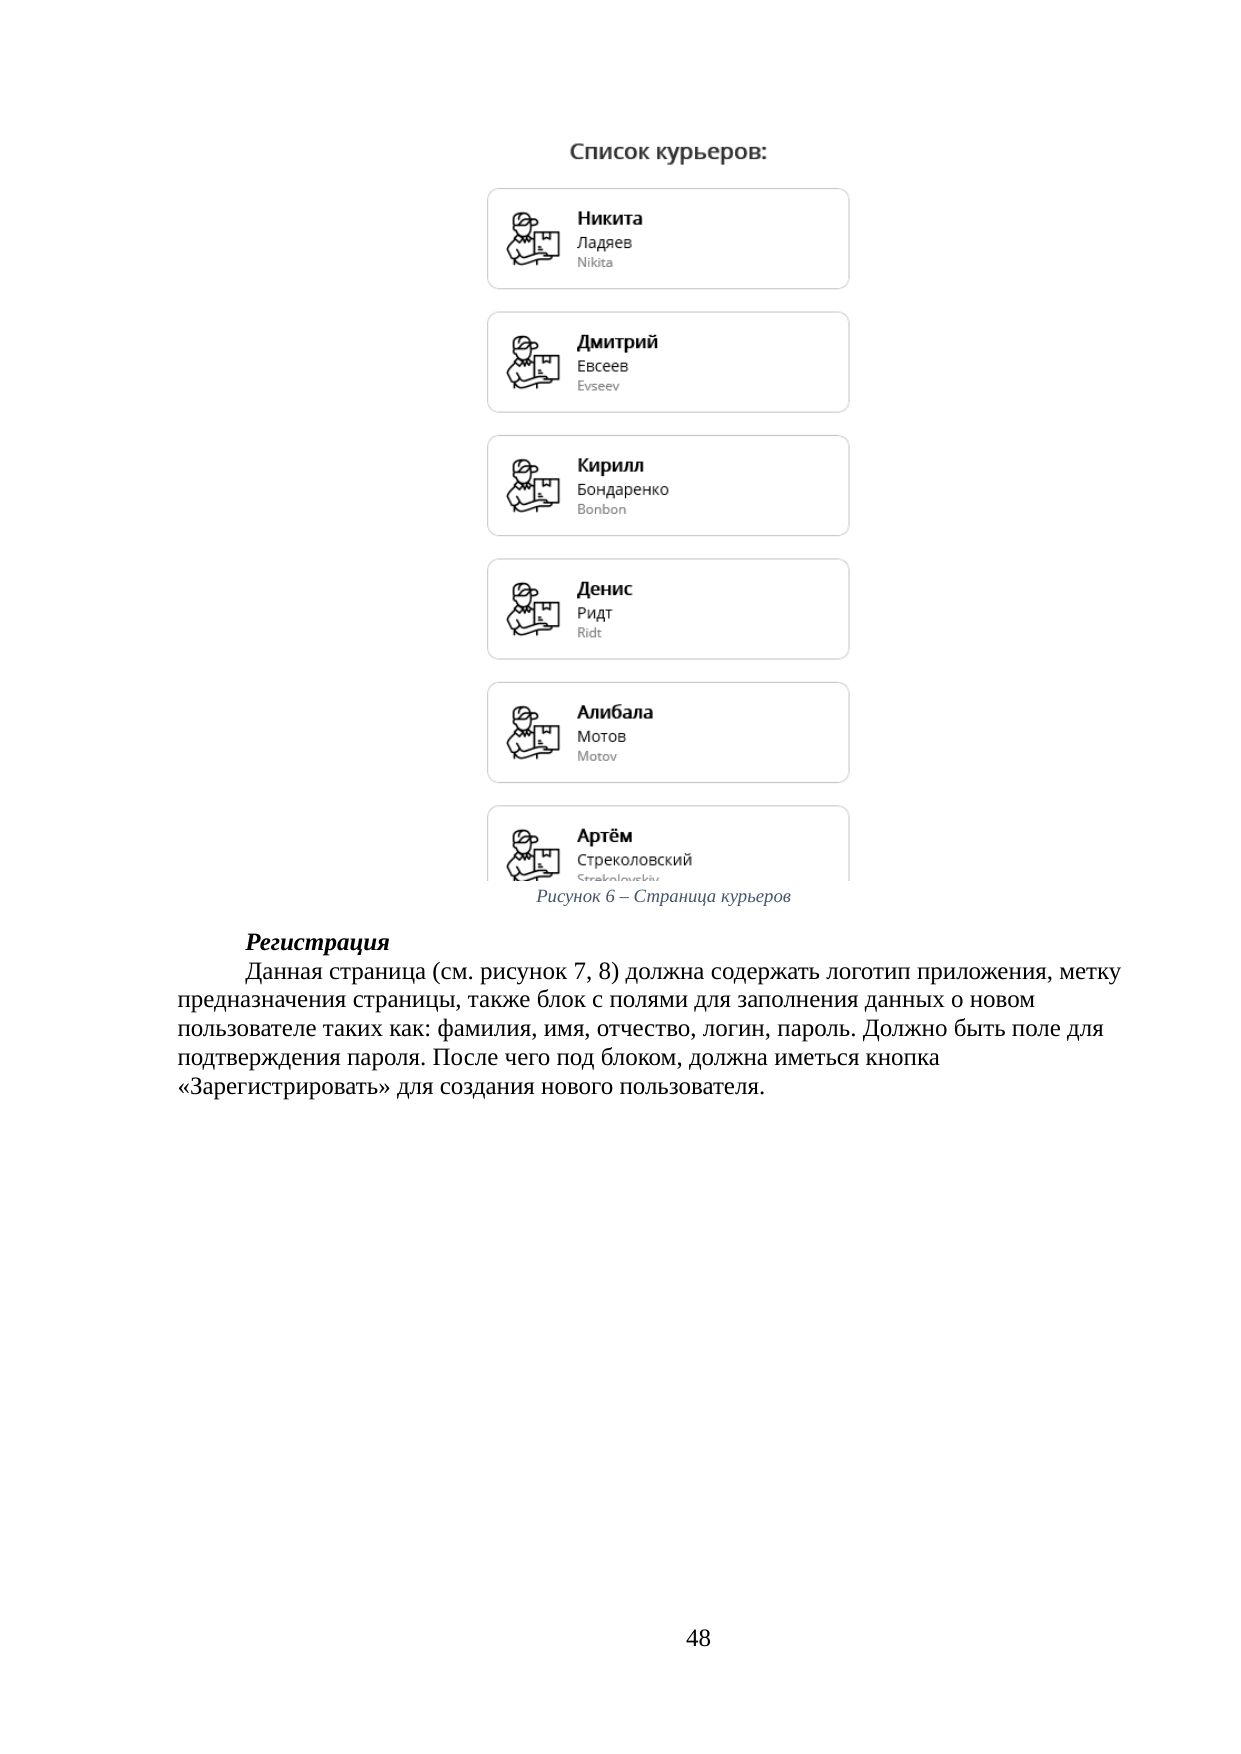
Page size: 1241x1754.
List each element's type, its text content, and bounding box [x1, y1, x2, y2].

text Данная страница (см. рисунок 7, 8) должна содержать логотип приложения, метку предназначения страницы, также блок с полями для заполнения данных о новом пользователе таких как: фамилия, имя, отчество, логин, пароль. Должно быть поле для подтверждения пароля. После чего под блоком, должна иметься кнопка «Зарегистрировать» для создания нового пользователя. [177, 956, 1152, 1099]
picture [466, 118, 863, 881]
text Регистрация [177, 927, 1152, 956]
text Рисунок 6 – Страница курьеров [177, 884, 1152, 906]
